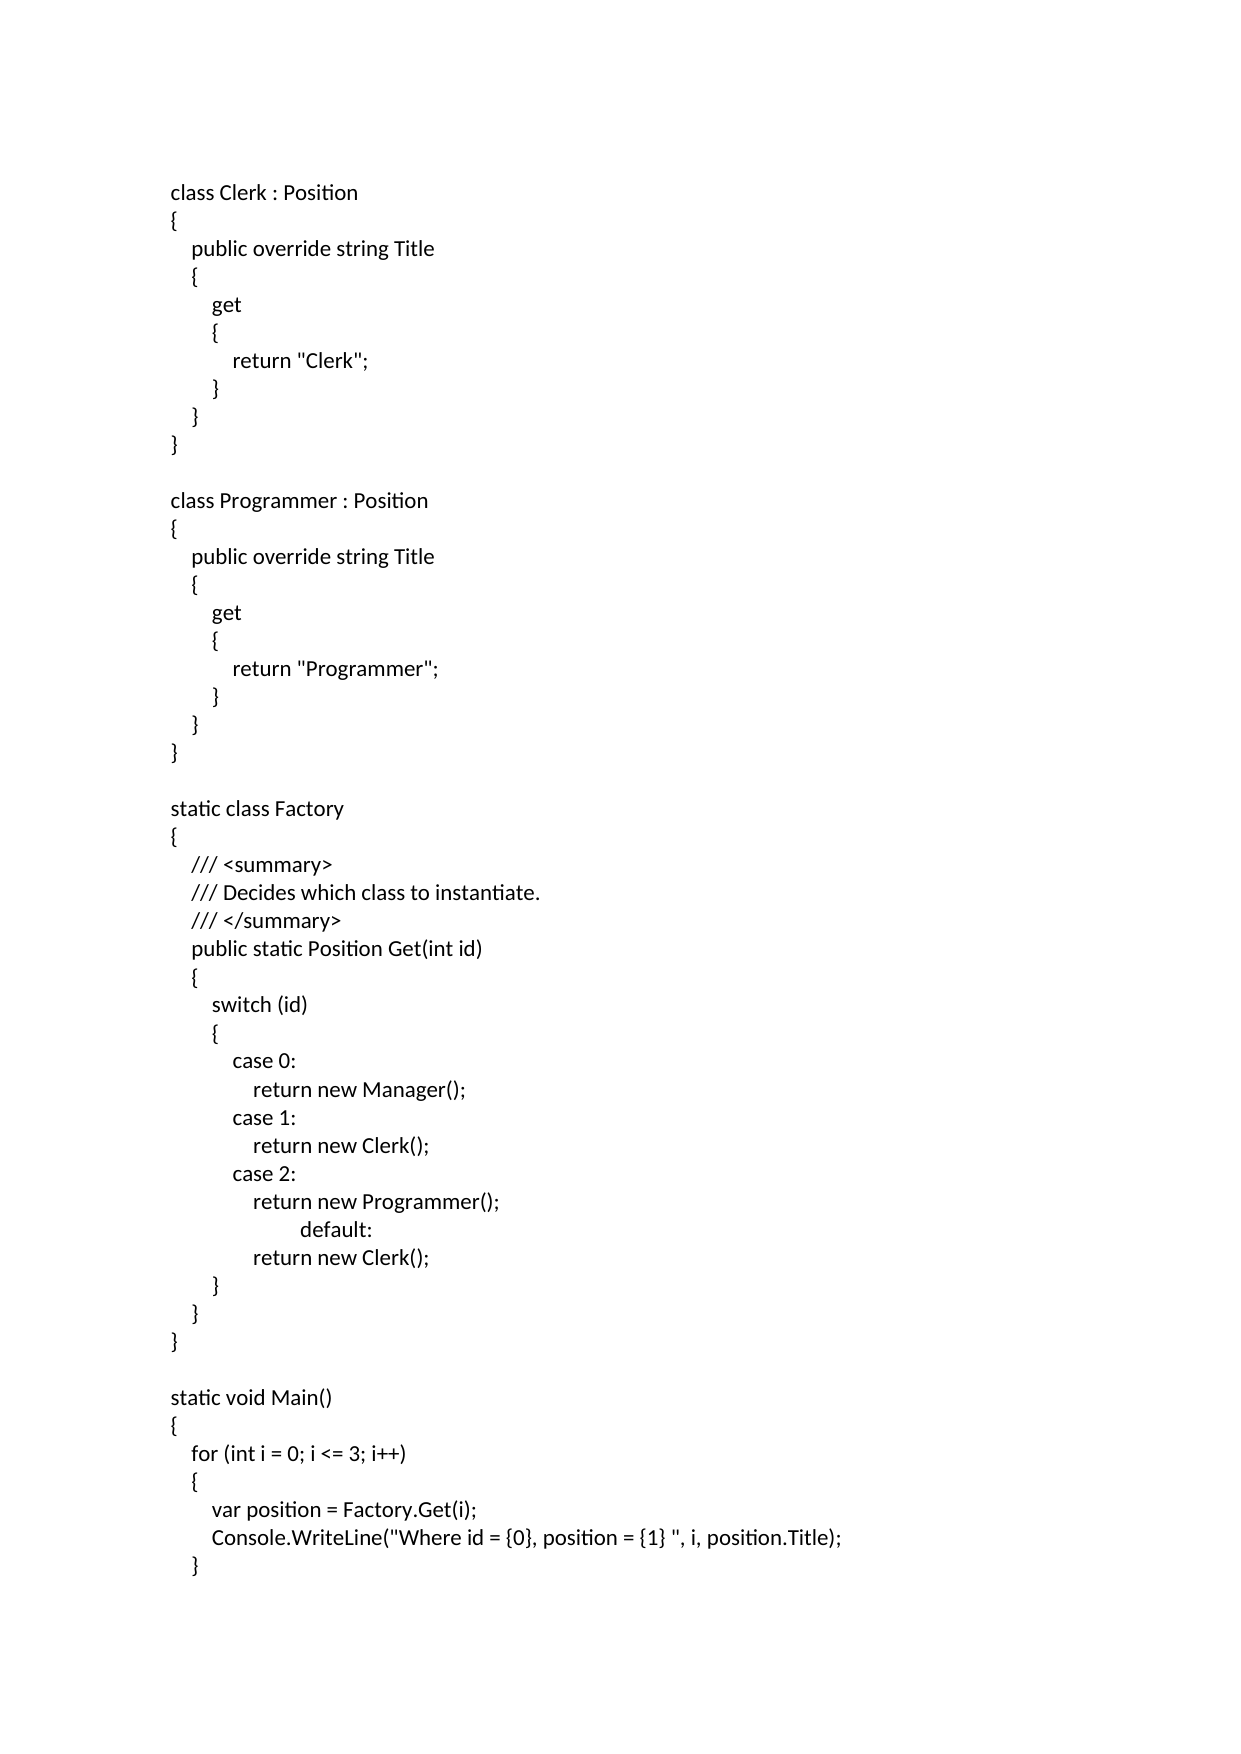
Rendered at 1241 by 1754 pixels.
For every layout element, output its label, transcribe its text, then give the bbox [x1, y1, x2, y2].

text { [150, 822, 1090, 851]
text { [150, 626, 1090, 654]
text { [150, 318, 1090, 346]
text case 1: [150, 1103, 1090, 1131]
text case 2: [150, 1159, 1090, 1187]
text /// </summary> [150, 907, 1090, 934]
text } [150, 402, 1090, 430]
text public override string Title [150, 234, 1090, 262]
text return "Clerk"; [150, 346, 1090, 374]
text } [150, 374, 1090, 402]
text for (int i = 0; i <= 3; i++) [150, 1439, 1090, 1467]
text } [150, 682, 1090, 710]
text /// <summary> [150, 851, 1090, 878]
text default: [150, 1215, 1090, 1243]
text class Programmer : Position [150, 486, 1090, 514]
text static class Factory [150, 794, 1090, 822]
text } [150, 1551, 1090, 1579]
text { [150, 262, 1090, 290]
text return new Clerk(); [150, 1131, 1090, 1159]
text public static Position Get(int id) [150, 934, 1090, 963]
text { [150, 1467, 1090, 1495]
text get [150, 290, 1090, 318]
text } [150, 710, 1090, 738]
text get [150, 598, 1090, 626]
text { [150, 570, 1090, 598]
text } [150, 1327, 1090, 1355]
text public override string Title [150, 542, 1090, 570]
text case 0: [150, 1047, 1090, 1075]
text } [150, 430, 1090, 458]
text } [150, 1299, 1090, 1327]
text return new Programmer(); [150, 1187, 1090, 1215]
text return "Programmer"; [150, 654, 1090, 682]
text { [150, 206, 1090, 234]
text /// Decides which class to instantiate. [150, 878, 1090, 907]
text { [150, 514, 1090, 542]
text { [150, 1019, 1090, 1047]
text return new Clerk(); [150, 1243, 1090, 1271]
text { [150, 1411, 1090, 1439]
text return new Manager(); [150, 1075, 1090, 1103]
text var position = Factory.Get(i); [150, 1495, 1090, 1523]
text static void Main() [150, 1383, 1090, 1411]
text class Clerk : Position [150, 178, 1090, 206]
text Console.WriteLine("Where id = {0}, position = {1} ", i, position.Title); [150, 1523, 1090, 1551]
text } [150, 1271, 1090, 1299]
text } [150, 738, 1090, 766]
text { [150, 963, 1090, 991]
text switch (id) [150, 991, 1090, 1019]
